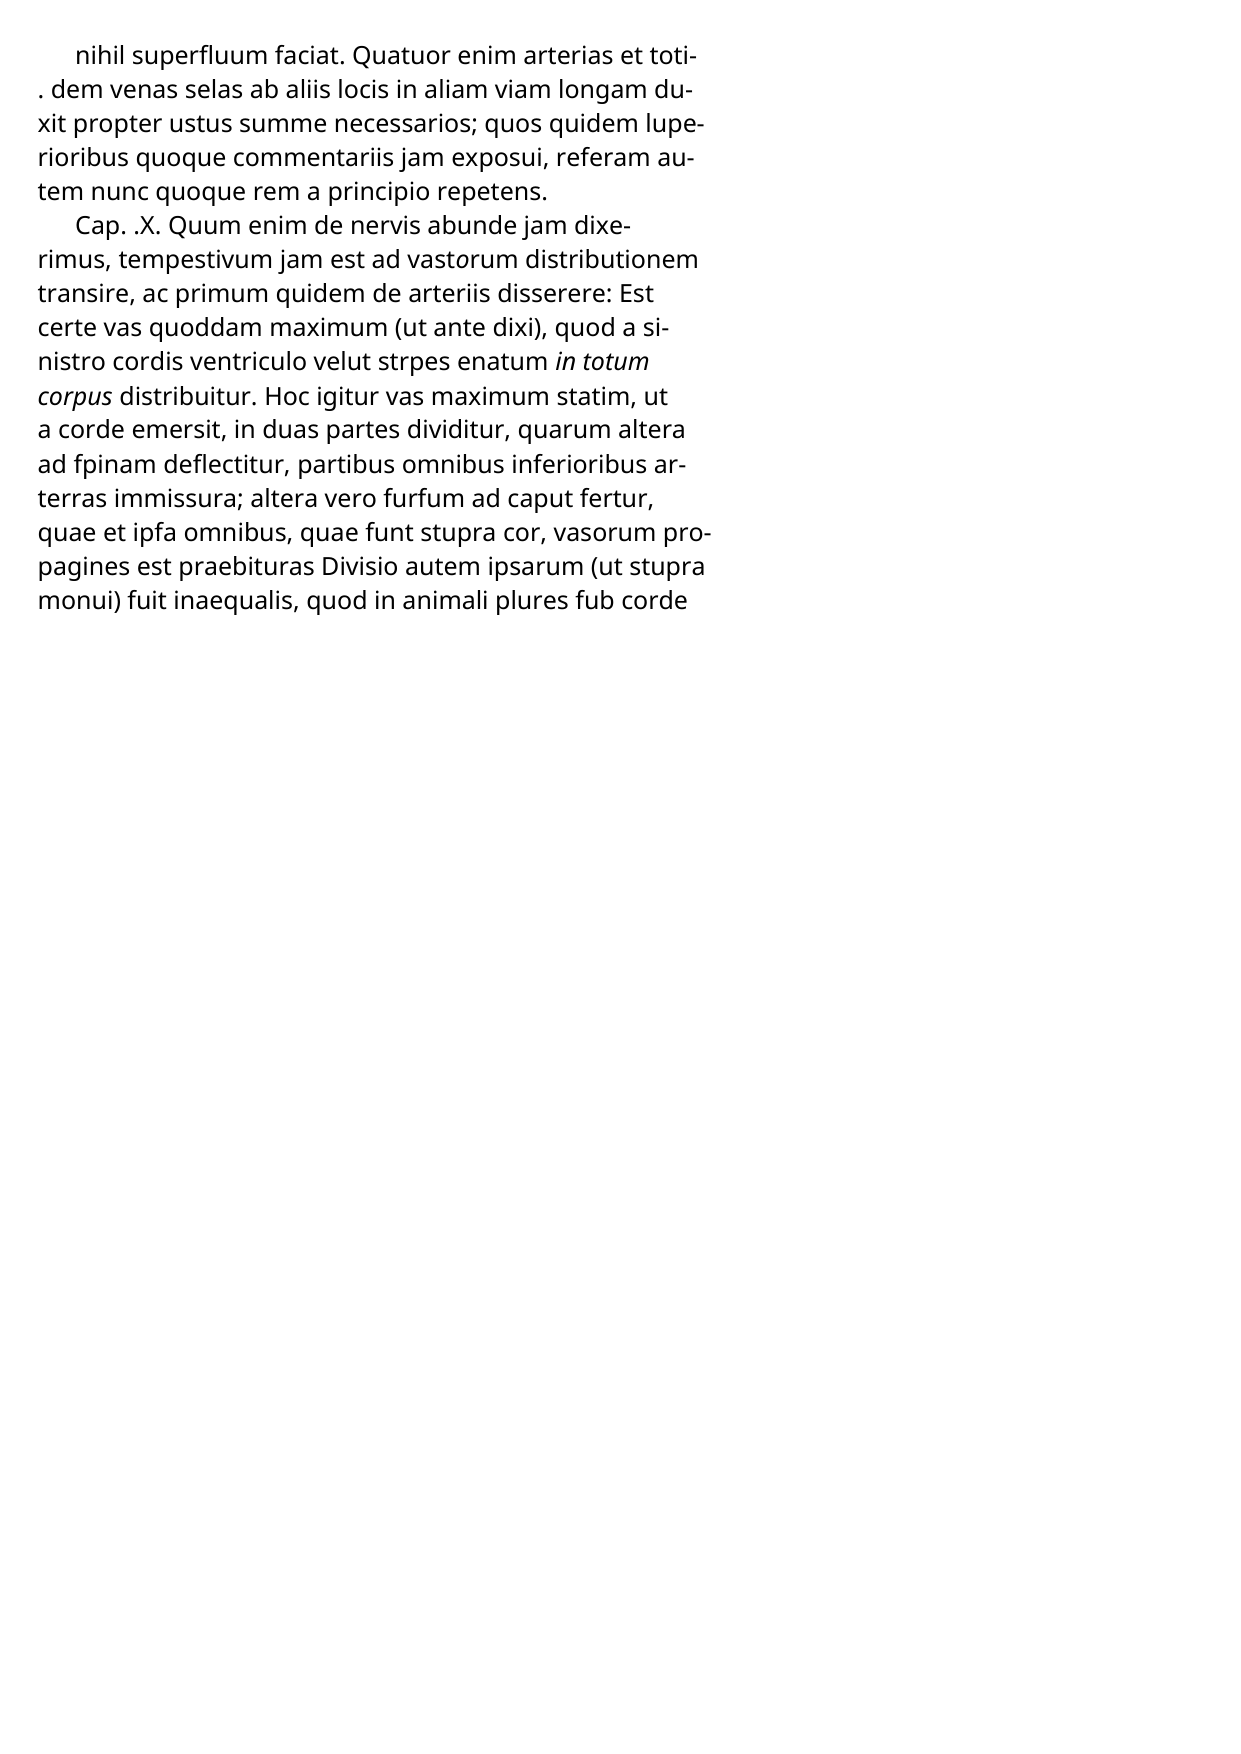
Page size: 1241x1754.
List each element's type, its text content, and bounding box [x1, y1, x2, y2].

text nihil superfluum faciat. Quatuor enim arterias et toti- . dem venas selas ab aliis locis in aliam viam longam du- xit propter ustus summe necessarios; quos quidem lupe- rioribus quoque commentariis jam exposui, referam au- tem nunc quoque rem a principio repetens. [37, 37, 1203, 208]
text Cap. .X. Quum enim de nervis abunde jam dixe- rimus, tempestivum jam est ad vastorum distributionem transire, ac primum quidem de arteriis disserere: Est certe vas quoddam maximum (ut ante dixi), quod a si- nistro cordis ventriculo velut strpes enatum in totum corpus distribuitur. Hoc igitur vas maximum statim, ut a corde emersit, in duas partes dividitur, quarum altera ad fpinam deflectitur, partibus omnibus inferioribus ar- terras immissura; altera vero furfum ad caput fertur, quae et ipfa omnibus, quae funt stupra cor, vasorum pro- pagines est praebituras Divisio autem ipsarum (ut stupra monui) fuit inaequalis, quod in animali plures fub corde [37, 208, 1203, 617]
